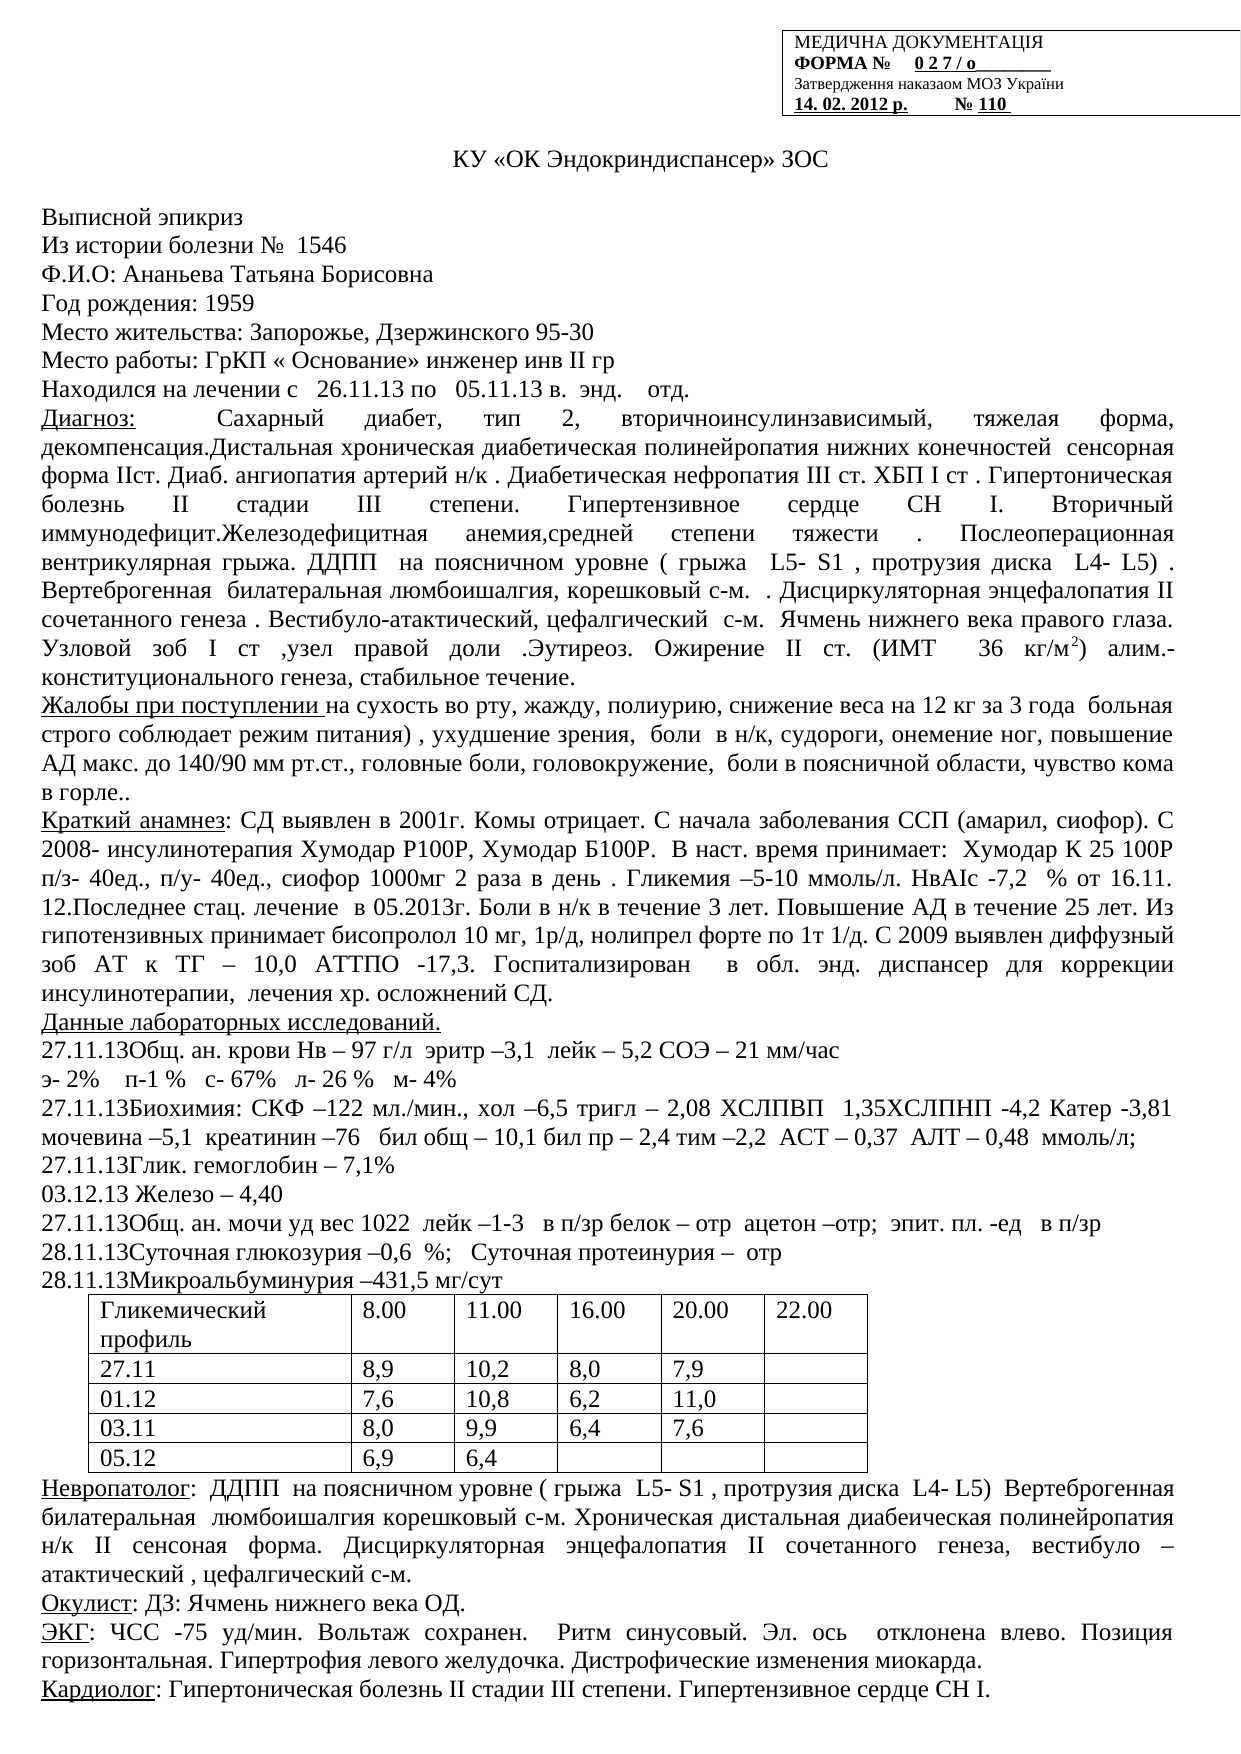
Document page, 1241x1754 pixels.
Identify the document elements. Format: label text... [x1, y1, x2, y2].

table_cell 10,8 [455, 1384, 557, 1412]
text Данные лабораторных исследований. [41, 1007, 1175, 1036]
text Диагноз: Сахарный диабет, тип 2, вторичноинсулинзависимый, тяжелая форма, декомпенсация.Дистальная хроническая диабетическая полинейропатия нижних конечностей сенсорная форма IIст. Диаб. ангиопатия артерий н/к . Диабетическая нефропатия III ст. ХБП I ст . Гипертоническая болезнь II стадии III степени. Гипертензивное сердце СН I. Вторичный иммунодефицит.Железодефицитная анемия,средней степени тяжести . Послеоперационная вентрикулярная грыжа. ДДПП на поясничном уровне ( грыжа L5- S1 , протрузия диска L4- L5) . Вертеброгенная билатеральная люмбоишалгия, корешковый с-м. . Дисциркуляторная энцефалопатия II сочетанного генеза . Вестибуло-атактический, цефалгический с-м. Ячмень нижнего века правого глаза. Узловой зоб I ст ,узел правой доли .Эутиреоз. Ожирение II ст. (ИМТ 36 кг/м2) алим.-конституционального генеза, стабильное течение. [41, 403, 1175, 691]
text 27.11.13Общ. ан. крови Нв – 97 г/л эритр –3,1 лейк – 5,2 СОЭ – 21 мм/час [41, 1036, 1175, 1064]
table_cell 8,9 [352, 1354, 454, 1383]
subtitle Из истории болезни № 1546 [41, 231, 1175, 259]
subtitle Ф.И.О: Ананьева Татьяна Борисовна [41, 259, 1175, 288]
text 28.11.13Суточная глюкозурия –0,6 %; Суточная протеинурия – отр [41, 1237, 1175, 1266]
text Место работы: ГрКП « Основание» инженер инв II гр [41, 346, 1175, 374]
subtitle 28.11.13Микроальбуминурия –431,5 мг/сут [41, 1266, 1175, 1294]
table_cell 6,4 [558, 1414, 661, 1442]
text Жалобы при поступлении на сухость во рту, жажду, полиурию, снижение веса на 12 кг за 3 года больная строго соблюдает режим питания) , ухудшение зрения, боли в н/к, судороги, онемение ног, повышение АД макс. до 140/90 мм рт.ст., головные боли, головокружение, боли в поясничной области, чувство кома в горле.. [41, 691, 1175, 806]
text ЭКГ: ЧСС -75 уд/мин. Вольтаж сохранен. Ритм синусовый. Эл. ось отклонена влево. Позиция горизонтальная. Гипертрофия левого желудочка. Дистрофические изменения миокарда. [41, 1617, 1175, 1674]
text Окулист: ДЗ: Ячмень нижнего века ОД. [41, 1588, 1175, 1617]
text 27.11.13Биохимия: СКФ –122 мл./мин., хол –6,5 тригл – 2,08 ХСЛПВП 1,35ХСЛПНП -4,2 Катер -3,81 мочевина –5,1 креатинин –76 бил общ – 10,1 бил пр – 2,4 тим –2,2 АСТ – 0,37 АЛТ – 0,48 ммоль/л; [41, 1093, 1175, 1151]
table_cell [765, 1354, 867, 1383]
table_cell [558, 1443, 661, 1472]
table_cell 7,9 [662, 1354, 764, 1383]
subtitle Выписной эпикриз [41, 202, 1181, 231]
table_header 20.00 [662, 1295, 764, 1353]
text Невропатолог: ДДПП на поясничном уровне ( грыжа L5- S1 , протрузия диска L4- L5) Вертеброгенная билатеральная люмбоишалгия корешковый с-м. Хроническая дистальная диабеическая полинейропатия н/к II сенсоная форма. Дисциркуляторная энцефалопатия II сочетанного генеза, вестибуло – атактический , цефалгический с-м. [41, 1473, 1175, 1588]
table_cell 03.11 [89, 1414, 351, 1442]
text 03.12.13 Железо – 4,40 [41, 1179, 1175, 1208]
table_cell 6,4 [455, 1443, 557, 1472]
table_header Гликемический профиль [89, 1295, 351, 1353]
table_cell 8,0 [352, 1414, 454, 1442]
table_header 22.00 [765, 1295, 867, 1353]
subtitle 27.11.13Общ. ан. мочи уд вес 1022 лейк –1-3 в п/зр белок – отр ацетон –отр; эпит. пл. -ед в п/зр [41, 1208, 1175, 1237]
table_cell 05.12 [89, 1443, 351, 1472]
text Краткий анамнез: СД выявлен в 2001г. Комы отрицает. С начала заболевания ССП (амарил, сиофор). С 2008- инсулинотерапия Хумодар Р100Р, Хумодар Б100Р. В наст. время принимает: Хумодар К 25 100Р п/з- 40ед., п/у- 40ед., сиофор 1000мг 2 раза в день . Гликемия –5-10 ммоль/л. НвАIс -7,2 % от 16.11. 12.Последнее стац. лечение в 05.2013г. Боли в н/к в течение 3 лет. Повышение АД в течение 25 лет. Из гипотензивных принимает бисопролол 10 мг, 1р/д, нолипрел форте по 1т 1/д. С 2009 выявлен диффузный зоб АТ к ТГ – 10,0 АТТПО -17,3. Госпитализирован в обл. энд. диспансер для коррекции инсулинотерапии, лечения хр. осложнений СД. [41, 806, 1175, 1007]
text Место жительства: Запорожье, Дзержинского 95-30 [41, 317, 1175, 346]
table_header 11.00 [455, 1295, 557, 1353]
table_cell 8,0 [558, 1354, 661, 1383]
text э- 2% п-1 % с- 67% л- 26 % м- 4% [41, 1064, 1175, 1093]
table_cell 27.11 [89, 1354, 351, 1383]
table_cell [765, 1414, 867, 1442]
text Находился на лечении с 26.11.13 по 05.11.13 в. энд. отд. [41, 374, 1175, 403]
table_cell 7,6 [352, 1384, 454, 1412]
table_cell 6,2 [558, 1384, 661, 1412]
table_cell 01.12 [89, 1384, 351, 1412]
text Кардиолог: Гипертоническая болезнь II стадии III степени. Гипертензивное сердце СН I. [41, 1674, 1175, 1703]
subtitle КУ «ОК Эндокриндиспансер» ЗОС [100, 144, 1181, 173]
table_header 16.00 [558, 1295, 661, 1353]
table_cell [662, 1443, 764, 1472]
text Год рождения: 1959 [41, 288, 1175, 317]
table_cell [765, 1384, 867, 1412]
table_cell 6,9 [352, 1443, 454, 1472]
table_header 8.00 [352, 1295, 454, 1353]
text 27.11.13Глик. гемоглобин – 7,1% [41, 1151, 1175, 1179]
table_cell [765, 1443, 867, 1472]
table_cell 7,6 [662, 1414, 764, 1442]
table_cell 11,0 [662, 1384, 764, 1412]
table_cell 10,2 [455, 1354, 557, 1383]
table_cell 9,9 [455, 1414, 557, 1442]
